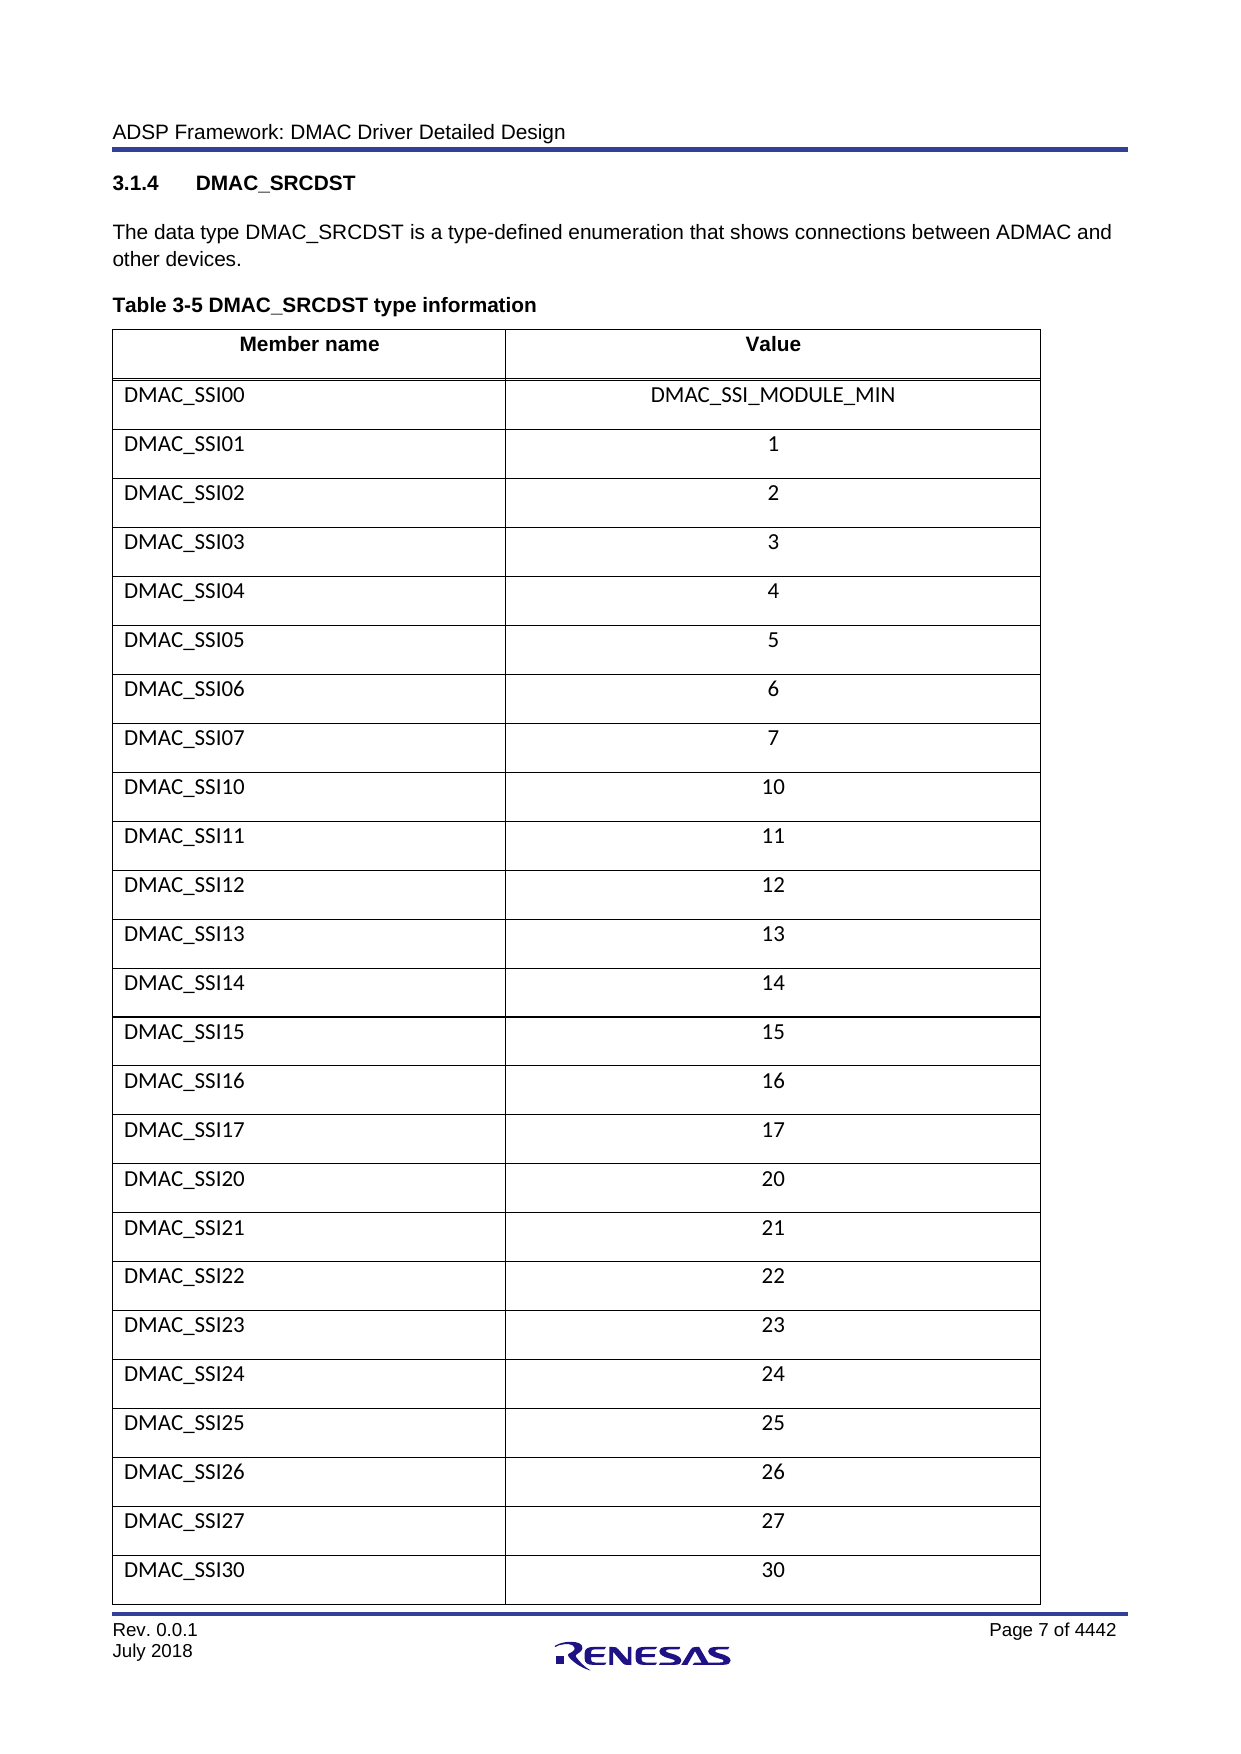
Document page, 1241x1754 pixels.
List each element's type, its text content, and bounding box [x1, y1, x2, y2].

table_cell DMAC_SSI24 [113, 1360, 505, 1408]
table_cell 2 [506, 479, 1040, 527]
table_cell DMAC_SSI21 [113, 1213, 505, 1261]
text The data type DMAC_SRCDST is a type-defined enumeration that shows connections between ADMAC and other devices. [112, 217, 1128, 272]
table_cell 5 [506, 626, 1040, 674]
table_cell DMAC_SSI00 [113, 381, 505, 429]
table_cell DMAC_SSI17 [113, 1115, 505, 1163]
table_cell DMAC_SSI10 [113, 773, 505, 821]
table_cell DMAC_SSI_MODULE_MIN [506, 381, 1040, 429]
table_cell DMAC_SSI16 [113, 1066, 505, 1114]
table_cell 14 [506, 969, 1040, 1016]
table_cell DMAC_SSI22 [113, 1262, 505, 1310]
table_cell DMAC_SSI05 [113, 626, 505, 674]
table_cell 25 [506, 1409, 1040, 1457]
table_cell 11 [506, 822, 1040, 869]
table_cell 17 [506, 1115, 1040, 1163]
table_header Member name [113, 330, 505, 378]
table_cell DMAC_SSI04 [113, 577, 505, 625]
table_cell DMAC_SSI27 [113, 1507, 505, 1555]
table_cell 20 [506, 1164, 1040, 1212]
table_cell DMAC_SSI14 [113, 969, 505, 1016]
table_cell DMAC_SSI11 [113, 822, 505, 869]
table_cell 7 [506, 724, 1040, 772]
table_cell DMAC_SSI25 [113, 1409, 505, 1457]
table_cell 6 [506, 675, 1040, 723]
table_cell DMAC_SSI01 [113, 430, 505, 478]
table_cell 15 [506, 1018, 1040, 1065]
table_cell 21 [506, 1213, 1040, 1261]
table_cell 24 [506, 1360, 1040, 1408]
table_cell DMAC_SSI20 [113, 1164, 505, 1212]
table_cell 22 [506, 1262, 1040, 1310]
table_cell DMAC_SSI23 [113, 1311, 505, 1359]
table_cell 3 [506, 528, 1040, 576]
table_cell DMAC_SSI15 [113, 1018, 505, 1065]
table_cell DMAC_SSI03 [113, 528, 505, 576]
table_cell DMAC_SSI07 [113, 724, 505, 772]
table_cell 23 [506, 1311, 1040, 1359]
table_cell DMAC_SSI13 [113, 920, 505, 967]
table_cell 26 [506, 1458, 1040, 1506]
table_cell 13 [506, 920, 1040, 967]
table_cell DMAC_SSI30 [113, 1556, 505, 1604]
subtitle DMAC_SRCDST [112, 165, 1128, 197]
table_cell DMAC_SSI26 [113, 1458, 505, 1506]
table_cell 27 [506, 1507, 1040, 1555]
table_cell 10 [506, 773, 1040, 821]
table_cell 1 [506, 430, 1040, 478]
table_cell 4 [506, 577, 1040, 625]
table_cell DMAC_SSI02 [113, 479, 505, 527]
table_header Value [506, 330, 1040, 378]
table_cell 12 [506, 871, 1040, 918]
table_cell DMAC_SSI12 [113, 871, 505, 918]
table_cell 30 [506, 1556, 1040, 1604]
table_cell 16 [506, 1066, 1040, 1114]
table_cell DMAC_SSI06 [113, 675, 505, 723]
